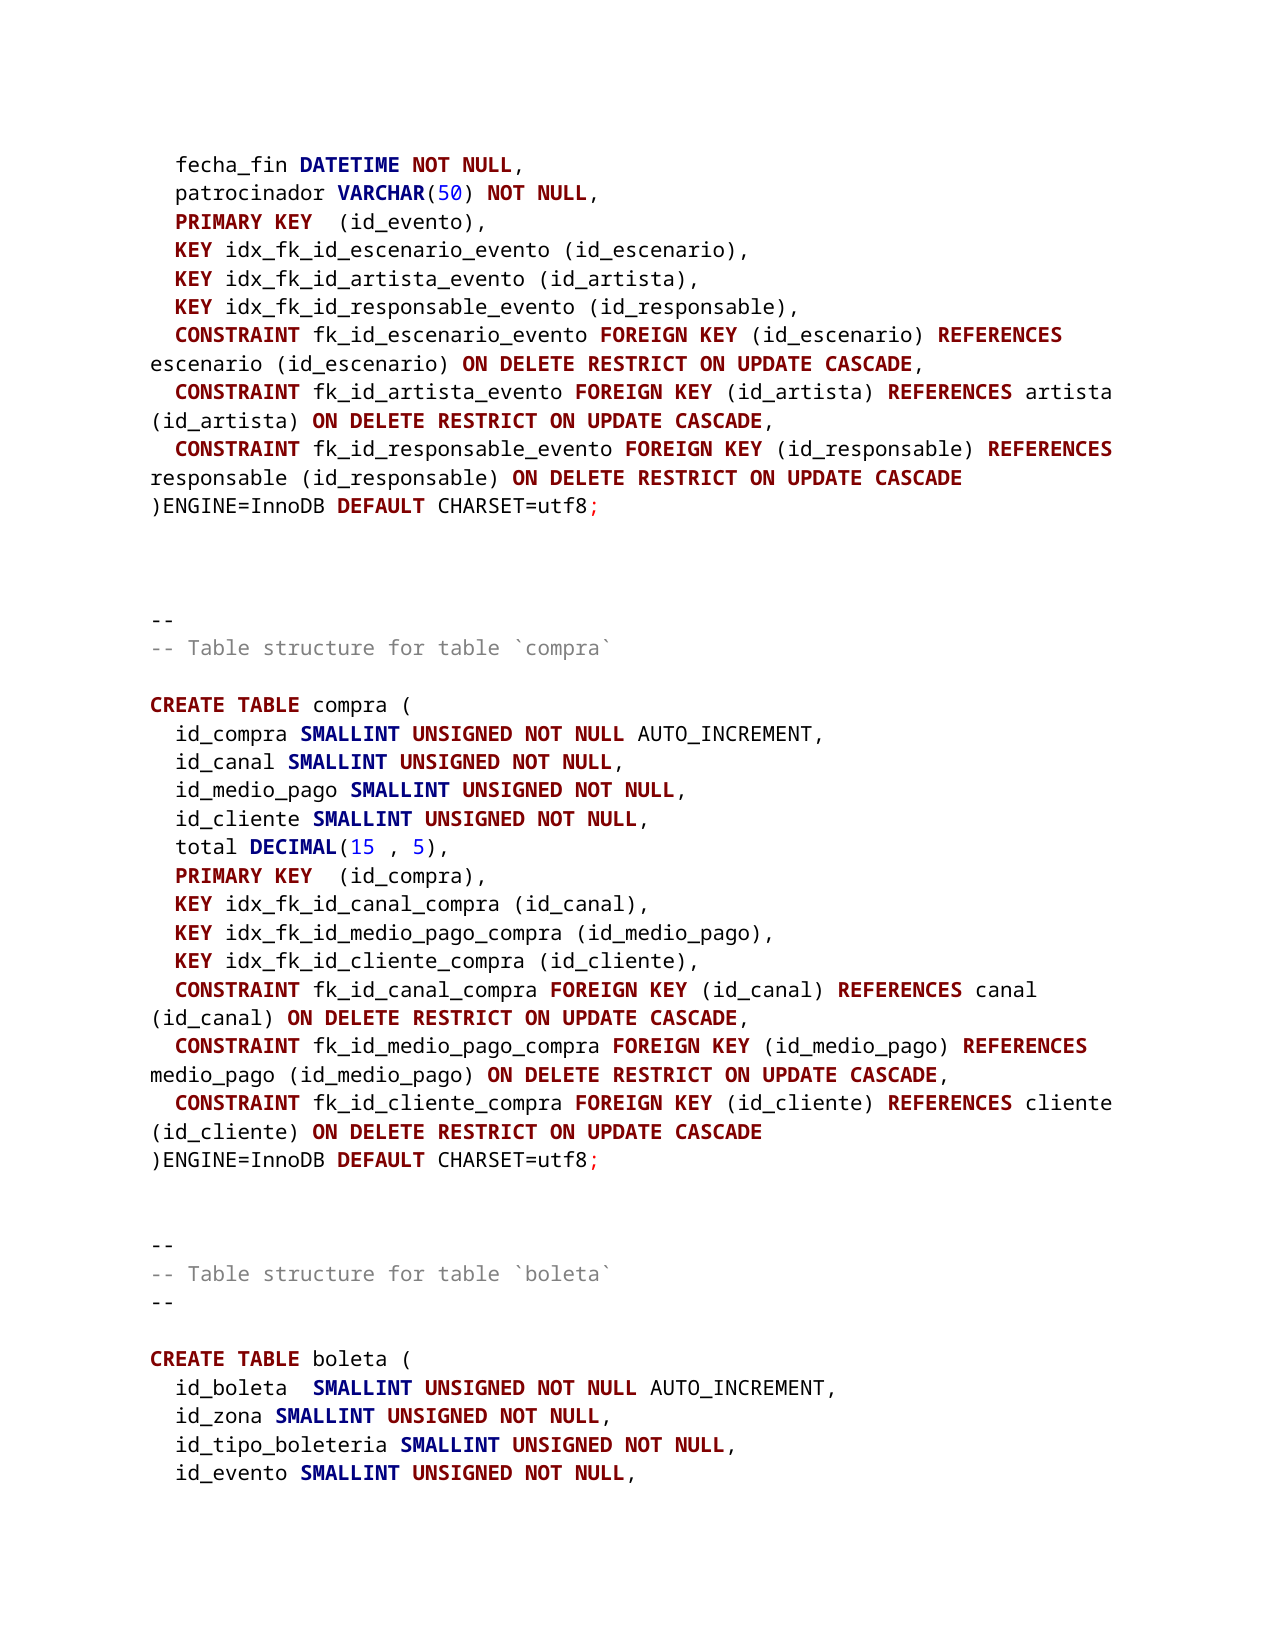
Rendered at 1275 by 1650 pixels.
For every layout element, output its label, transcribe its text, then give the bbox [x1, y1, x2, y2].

text -- [150, 1287, 1125, 1316]
text -- Table structure for table `compra` [150, 633, 1125, 662]
text KEY idx_fk_id_escenario_evento (id_escenario), [150, 235, 1125, 264]
text CREATE TABLE boleta ( [150, 1344, 1125, 1373]
text id_tipo_boleteria SMALLINT UNSIGNED NOT NULL, [150, 1430, 1125, 1458]
text -- [150, 1231, 1125, 1259]
text total DECIMAL(15 , 5), [150, 832, 1125, 861]
text id_medio_pago SMALLINT UNSIGNED NOT NULL, [150, 776, 1125, 804]
text id_canal SMALLINT UNSIGNED NOT NULL, [150, 747, 1125, 776]
text -- [150, 605, 1125, 633]
text id_compra SMALLINT UNSIGNED NOT NULL AUTO_INCREMENT, [150, 719, 1125, 747]
text CONSTRAINT fk_id_responsable_evento FOREIGN KEY (id_responsable) REFERENCES responsable (id_responsable) ON DELETE RESTRICT ON UPDATE CASCADE [150, 434, 1125, 491]
text CONSTRAINT fk_id_artista_evento FOREIGN KEY (id_artista) REFERENCES artista (id_artista) ON DELETE RESTRICT ON UPDATE CASCADE, [150, 377, 1125, 434]
text PRIMARY KEY (id_compra), [150, 861, 1125, 889]
text CONSTRAINT fk_id_cliente_compra FOREIGN KEY (id_cliente) REFERENCES cliente (id_cliente) ON DELETE RESTRICT ON UPDATE CASCADE [150, 1088, 1125, 1145]
text id_boleta SMALLINT UNSIGNED NOT NULL AUTO_INCREMENT, [150, 1373, 1125, 1401]
text fecha_fin DATETIME NOT NULL, [150, 150, 1125, 178]
text PRIMARY KEY (id_evento), [150, 207, 1125, 235]
text CONSTRAINT fk_id_escenario_evento FOREIGN KEY (id_escenario) REFERENCES escenario (id_escenario) ON DELETE RESTRICT ON UPDATE CASCADE, [150, 321, 1125, 377]
text id_cliente SMALLINT UNSIGNED NOT NULL, [150, 804, 1125, 832]
text KEY idx_fk_id_cliente_compra (id_cliente), [150, 946, 1125, 975]
text CREATE TABLE compra ( [150, 690, 1125, 719]
text id_evento SMALLINT UNSIGNED NOT NULL, [150, 1458, 1125, 1487]
text -- Table structure for table `boleta` [150, 1259, 1125, 1287]
text )ENGINE=InnoDB DEFAULT CHARSET=utf8; [150, 491, 1125, 520]
text KEY idx_fk_id_responsable_evento (id_responsable), [150, 292, 1125, 321]
text )ENGINE=InnoDB DEFAULT CHARSET=utf8; [150, 1145, 1125, 1174]
text CONSTRAINT fk_id_medio_pago_compra FOREIGN KEY (id_medio_pago) REFERENCES medio_pago (id_medio_pago) ON DELETE RESTRICT ON UPDATE CASCADE, [150, 1032, 1125, 1088]
text id_zona SMALLINT UNSIGNED NOT NULL, [150, 1401, 1125, 1430]
text KEY idx_fk_id_artista_evento (id_artista), [150, 264, 1125, 292]
text KEY idx_fk_id_medio_pago_compra (id_medio_pago), [150, 918, 1125, 946]
text patrocinador VARCHAR(50) NOT NULL, [150, 178, 1125, 207]
text KEY idx_fk_id_canal_compra (id_canal), [150, 889, 1125, 918]
text CONSTRAINT fk_id_canal_compra FOREIGN KEY (id_canal) REFERENCES canal (id_canal) ON DELETE RESTRICT ON UPDATE CASCADE, [150, 975, 1125, 1032]
